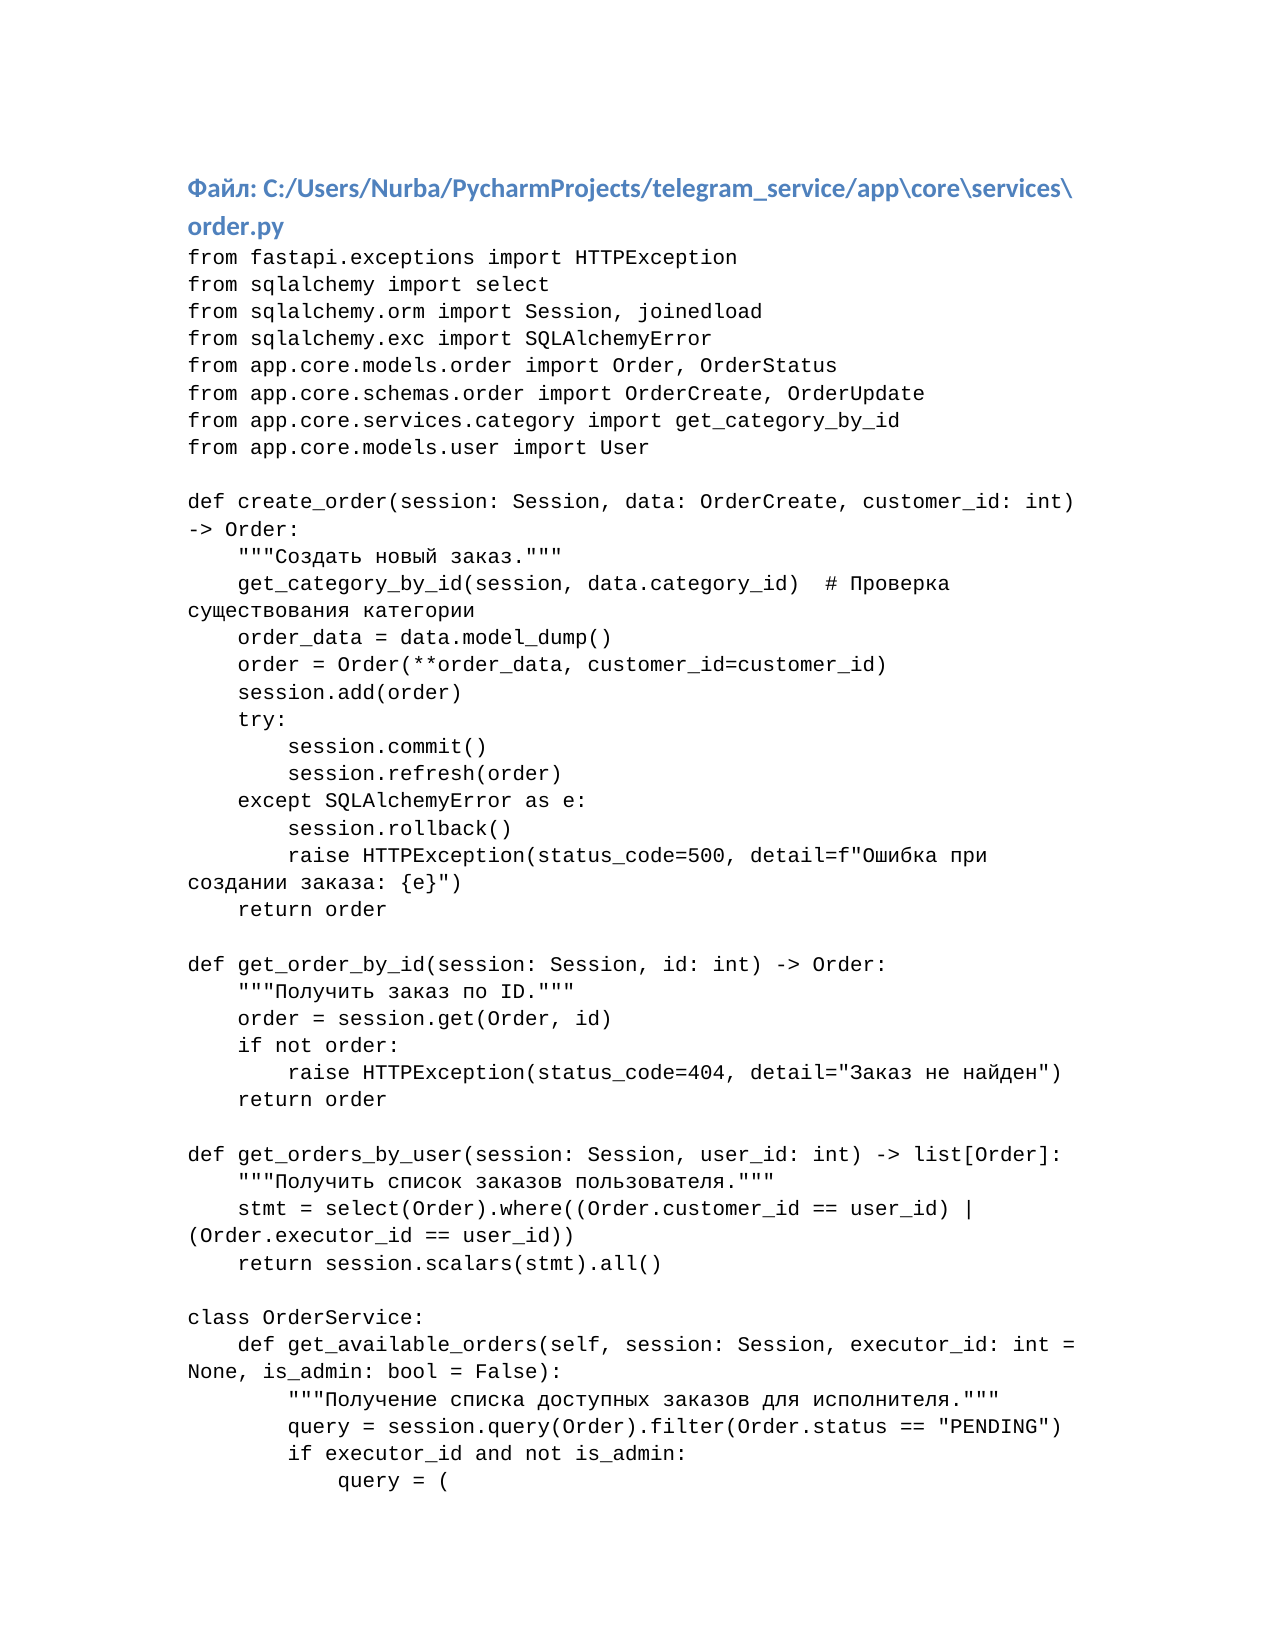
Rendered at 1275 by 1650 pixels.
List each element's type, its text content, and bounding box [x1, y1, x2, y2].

subtitle Файл: C:/Users/Nurba/PycharmProjects/telegram_service/app\core\services\order.py [187, 171, 1087, 242]
